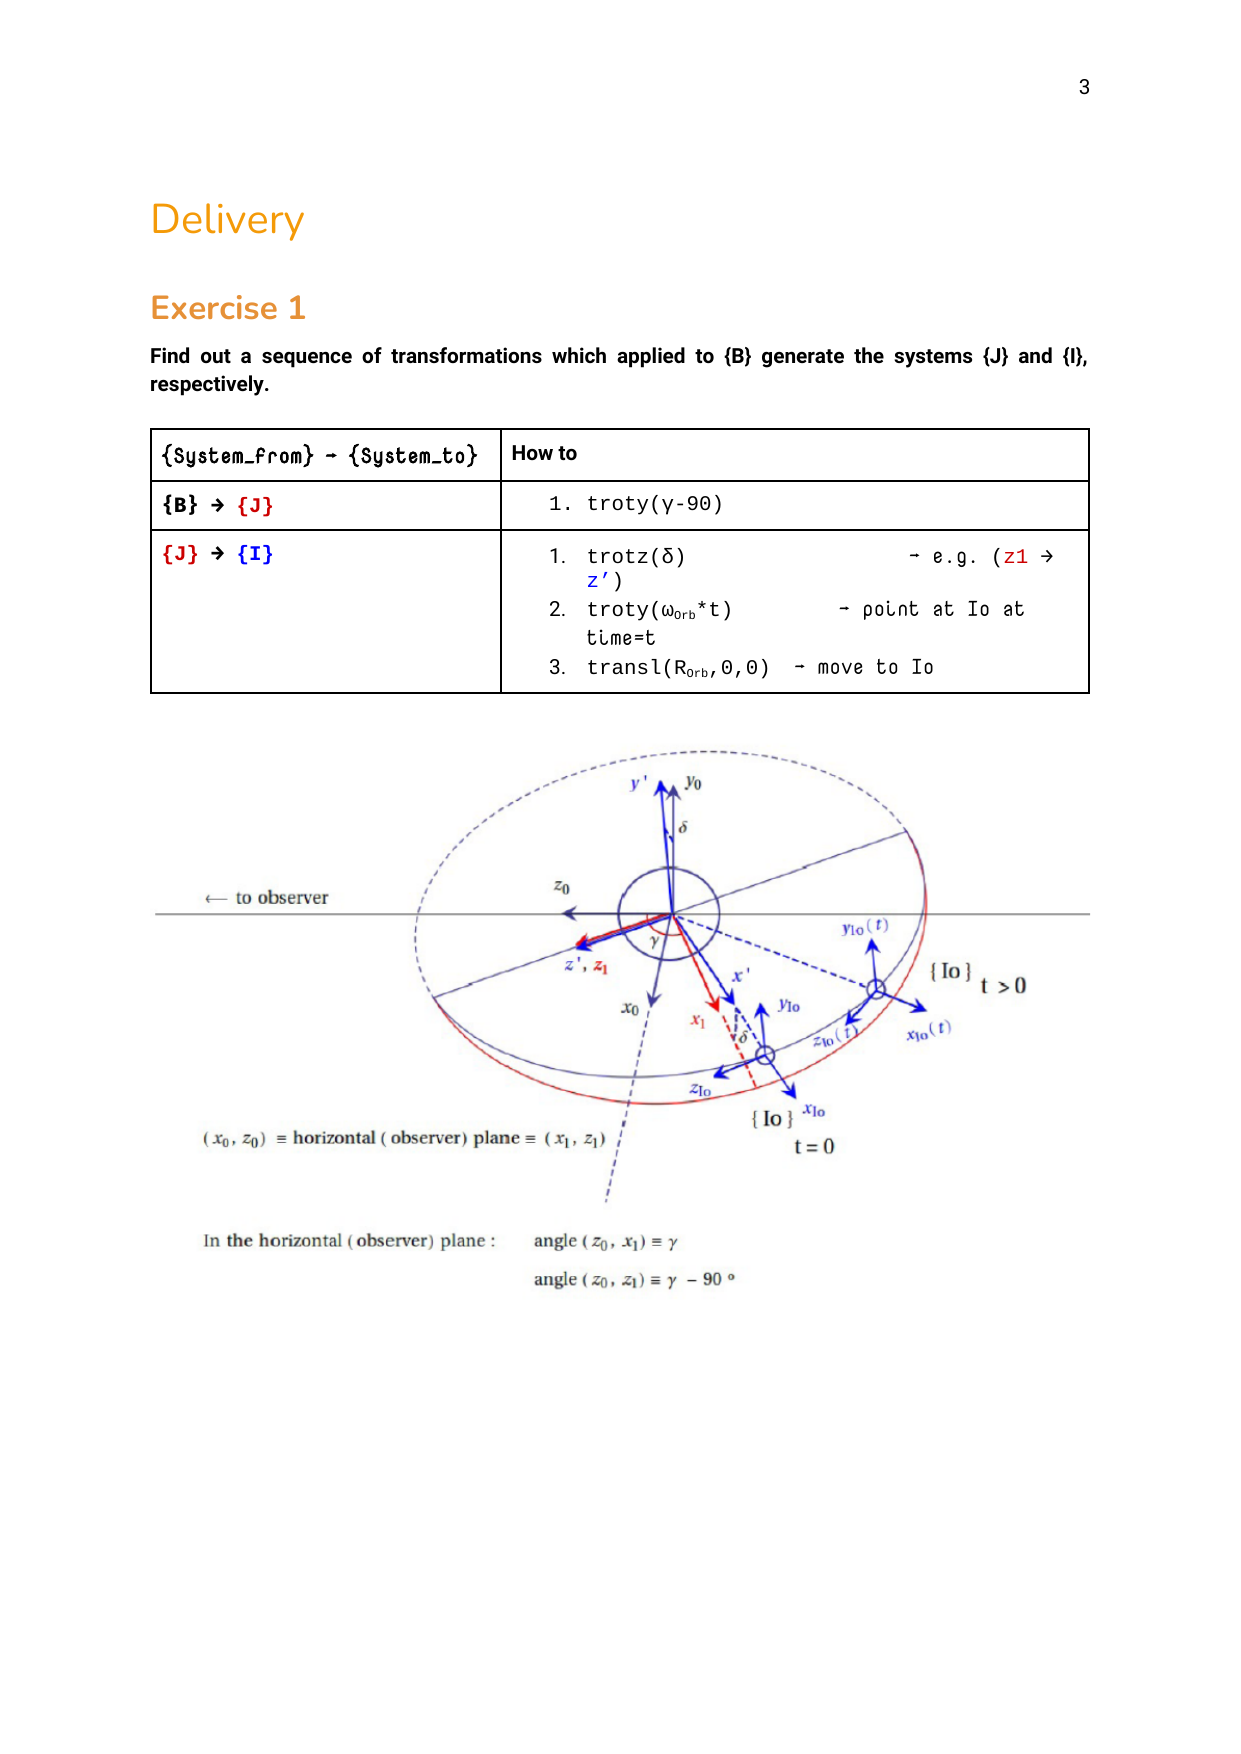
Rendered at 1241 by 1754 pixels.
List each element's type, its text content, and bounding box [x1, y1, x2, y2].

table_cell {B} → {J} [152, 482, 500, 529]
table_header How to [502, 430, 1088, 480]
subtitle Exercise 1 [150, 286, 1090, 332]
table_cell {J} → {I} [152, 531, 500, 692]
table_header {System_from} → {System_to} [152, 430, 500, 480]
text Find out a sequence of transformations which applied to {B} generate the systems {J} and {I}, respectively. [150, 344, 1090, 396]
picture [150, 721, 1091, 1301]
table_cell troty(γ-90) [502, 482, 1088, 529]
subtitle Delivery [150, 192, 1090, 248]
table_cell trotz(δ) → e.g. (z1 → z’) troty(ωOrb*t) → point at Io at time=t transl(ROrb,0,0) → move to Io [502, 531, 1088, 692]
